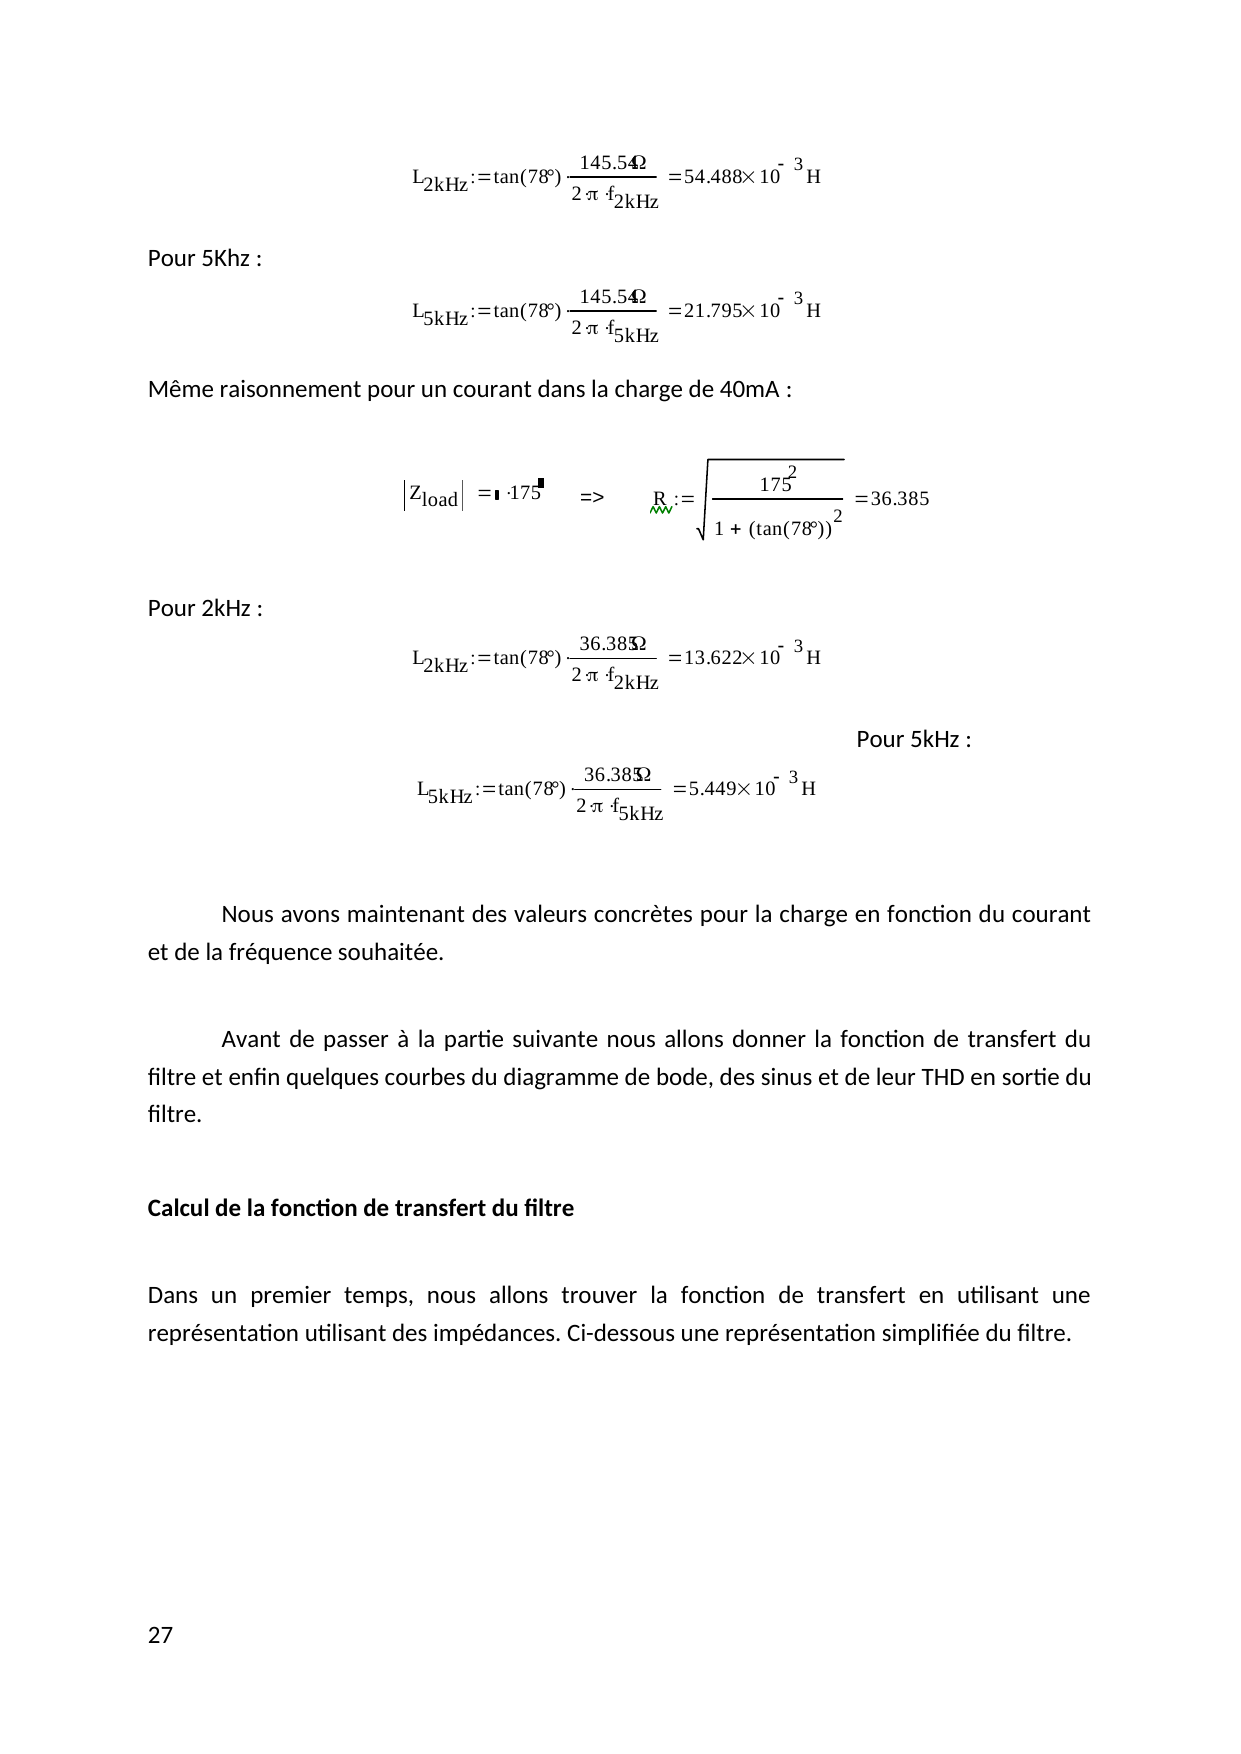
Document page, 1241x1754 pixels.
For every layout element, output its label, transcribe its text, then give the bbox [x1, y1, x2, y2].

text Nous avons maintenant des valeurs concrètes pour la charge en fonction du courant et de la fréquence souhaitée. [148, 891, 1093, 966]
text Avant de passer à la partie suivante nous allons donner la fonction de transfert du filtre et enfin quelques courbes du diagramme de bode, des sinus et de leur THD en sortie du filtre. [148, 1016, 1093, 1129]
text Dans un premier temps, nous allons trouver la fonction de transfert en utilisant une représentation utilisant des impédances. Ci-dessous une représentation simplifiée du filtre. [148, 1273, 1093, 1348]
text Pour 2kHz : [148, 585, 1093, 623]
text Pour 5kHz : [148, 716, 1093, 754]
subtitle Calcul de la fonction de transfert du filtre [148, 1185, 1093, 1223]
text => [580, 485, 644, 509]
text Pour 5Khz : [148, 235, 1093, 273]
text Même raisonnement pour un courant dans la charge de 40mA : [148, 366, 1093, 404]
